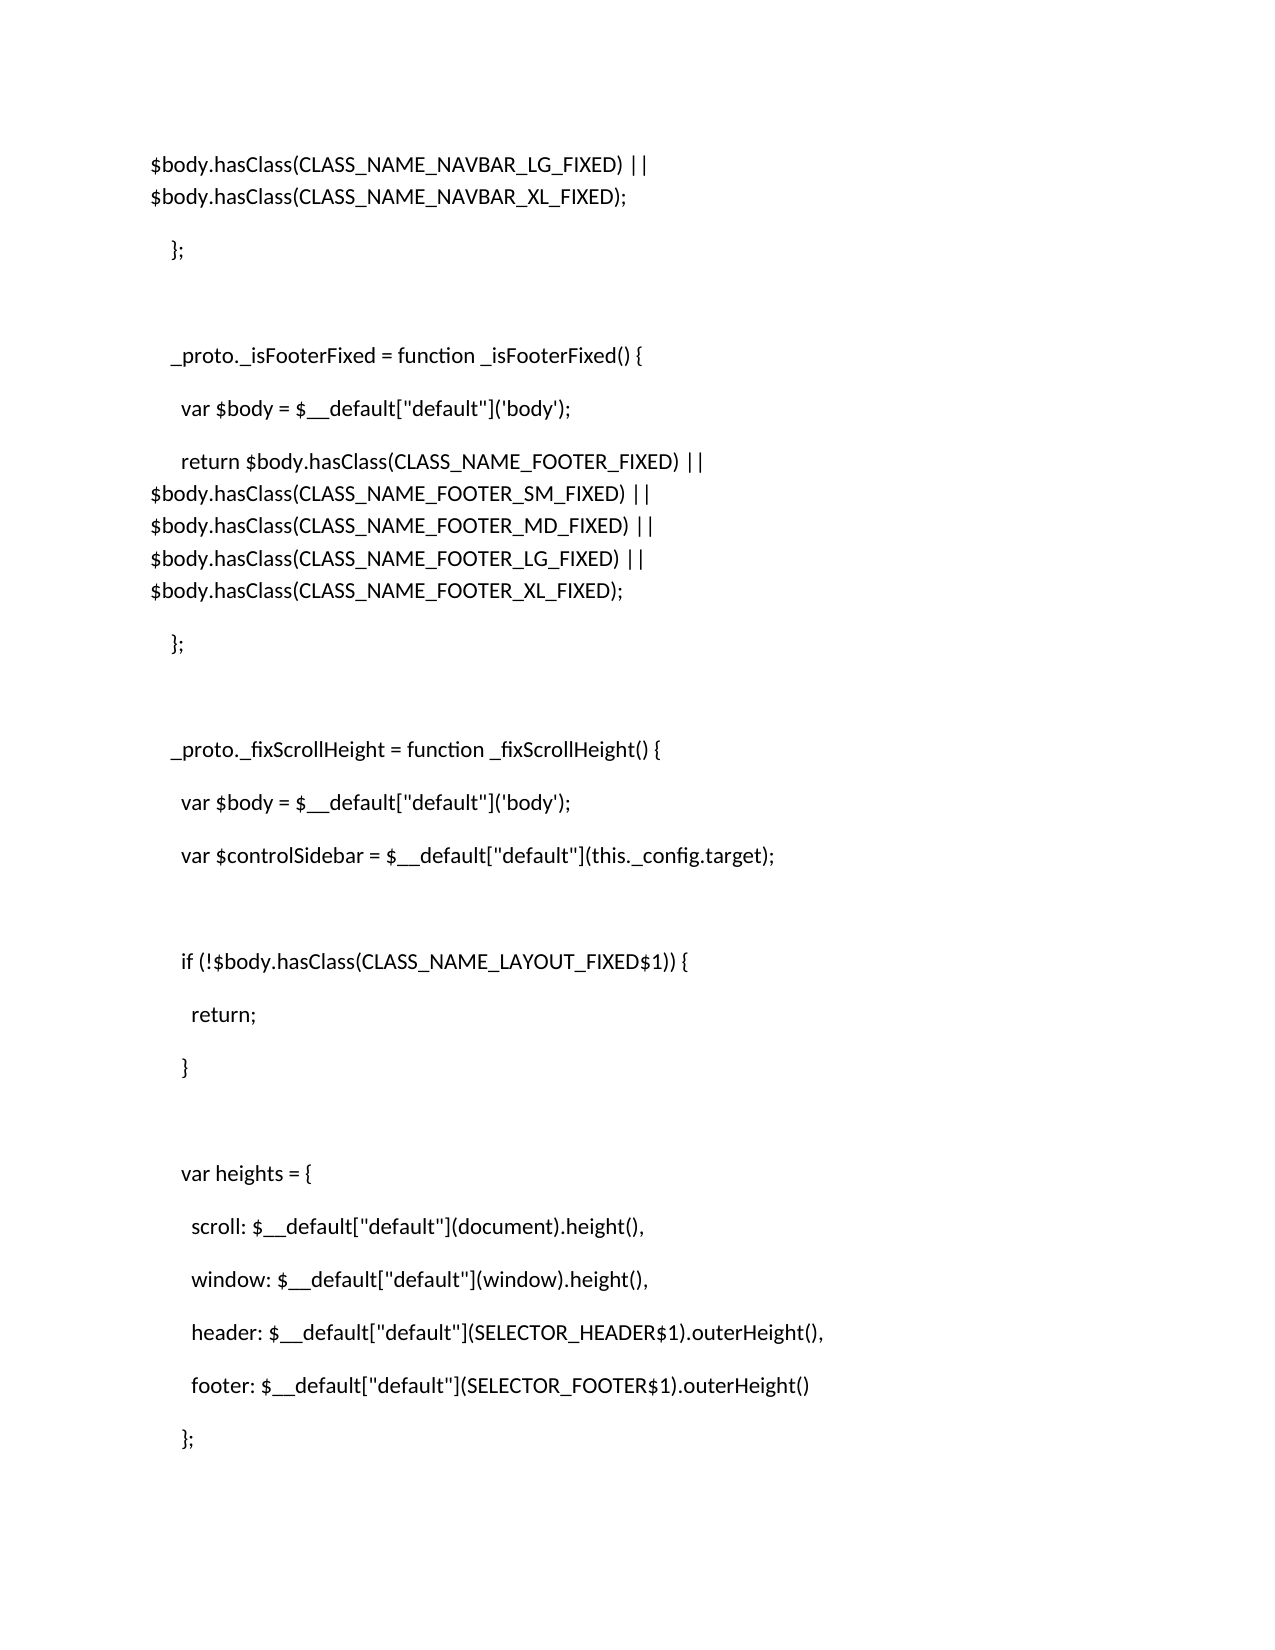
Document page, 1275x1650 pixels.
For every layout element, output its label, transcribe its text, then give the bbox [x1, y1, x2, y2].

text } [150, 1053, 1125, 1081]
text }; [150, 629, 1125, 657]
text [150, 150, 1125, 210]
text return $body.hasClass(CLASS_NAME_FOOTER_FIXED) || $body.hasClass(CLASS_NAME_FOOTER_SM_FIXED) || $body.hasClass(CLASS_NAME_FOOTER_MD_FIXED) || $body.hasClass(CLASS_NAME_FOOTER_LG_FIXED) || $body.hasClass(CLASS_NAME_FOOTER_XL_FIXED); [150, 447, 1125, 604]
text window: $__default["default"](window).height(), [150, 1265, 1125, 1293]
text var $controlSidebar = $__default["default"](this._config.target); [150, 841, 1125, 869]
text }; [150, 1424, 1125, 1452]
text return; [150, 1000, 1125, 1028]
text scroll: $__default["default"](document).height(), [150, 1212, 1125, 1240]
text _proto._fixScrollHeight = function _fixScrollHeight() { [150, 735, 1125, 763]
text footer: $__default["default"](SELECTOR_FOOTER$1).outerHeight() [150, 1371, 1125, 1399]
text var $body = $__default["default"]('body'); [150, 788, 1125, 816]
text if (!$body.hasClass(CLASS_NAME_LAYOUT_FIXED$1)) { [150, 947, 1125, 975]
text _proto._isFooterFixed = function _isFooterFixed() { [150, 341, 1125, 369]
text header: $__default["default"](SELECTOR_HEADER$1).outerHeight(), [150, 1318, 1125, 1346]
text var $body = $__default["default"]('body'); [150, 394, 1125, 422]
text var heights = { [150, 1159, 1125, 1187]
text }; [150, 235, 1125, 263]
